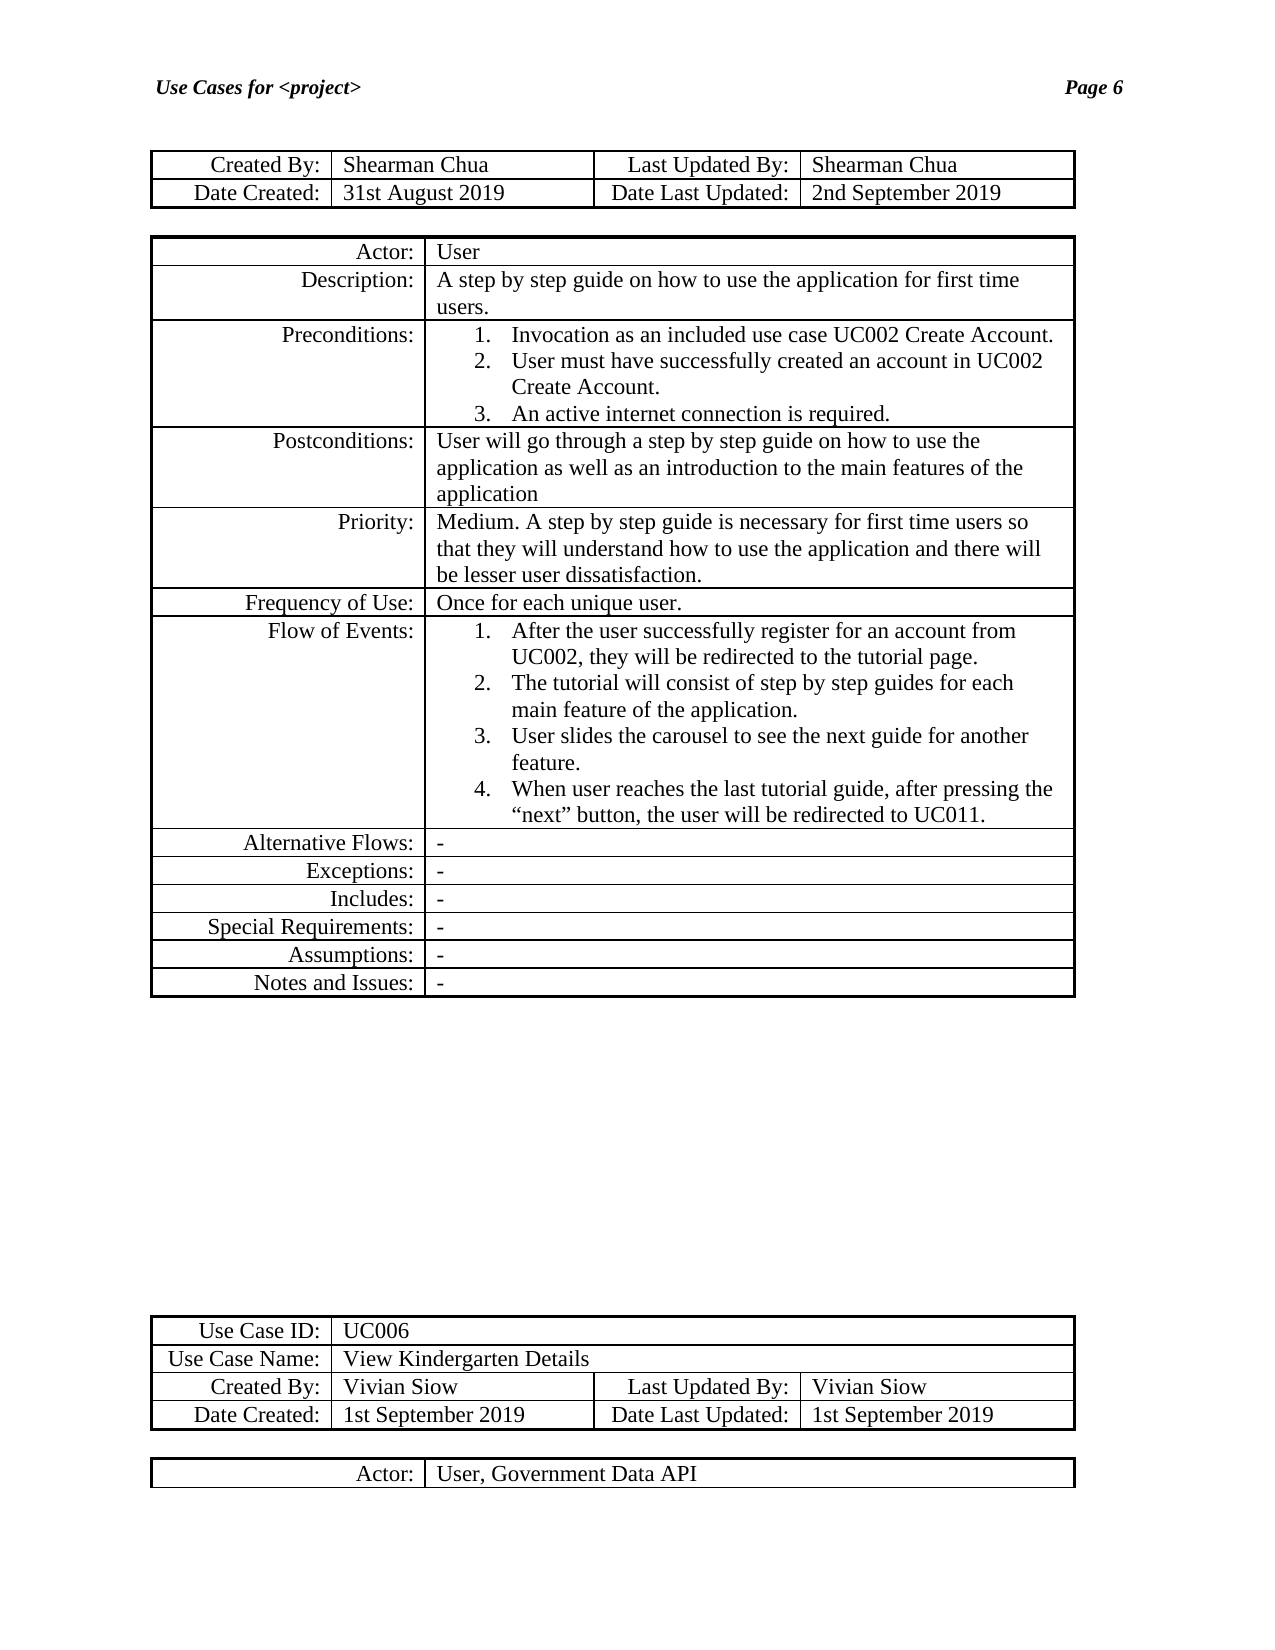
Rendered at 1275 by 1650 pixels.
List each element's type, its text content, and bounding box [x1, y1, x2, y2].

table_cell User will go through a step by step guide on how to use the application as well as an introduction to the main features of the application [426, 428, 1073, 507]
table_cell Shearman Chua [801, 152, 1073, 178]
table_cell Invocation as an included use case UC002 Create Account. User must have successfully created an account in UC002 Create Account. An active internet connection is required. [426, 321, 1073, 426]
table_cell Last Updated By: [595, 1373, 800, 1400]
table_cell Shearman Chua [332, 152, 593, 178]
table_cell - [426, 941, 1073, 967]
table_cell Special Requirements: [153, 913, 424, 939]
table_cell - [426, 857, 1073, 883]
table_cell - [426, 913, 1073, 939]
table_cell Date Created: [153, 1401, 331, 1428]
table_cell 1st September 2019 [801, 1401, 1073, 1428]
table_cell Last Updated By: [595, 152, 800, 178]
table_header Actor: [153, 1460, 424, 1487]
table_cell Created By: [153, 152, 331, 178]
table_header Use Case ID: [153, 1318, 331, 1344]
table_cell Once for each unique user. [426, 589, 1073, 615]
table_cell Created By: [153, 1373, 331, 1400]
table_cell Assumptions: [153, 941, 424, 967]
table_cell Date Created: [153, 180, 331, 206]
table_cell Alternative Flows: [153, 829, 424, 856]
table_cell Date Last Updated: [595, 180, 800, 206]
table_cell View Kindergarten Details [332, 1346, 1073, 1372]
table_cell Exceptions: [153, 857, 424, 883]
table_cell 31st August 2019 [332, 180, 593, 206]
table_cell Vivian Siow [801, 1373, 1073, 1400]
table_cell 1st September 2019 [332, 1401, 593, 1428]
table_cell 2nd September 2019 [801, 180, 1073, 206]
table_cell Priority: [153, 508, 424, 587]
table_cell Preconditions: [153, 321, 424, 426]
table_cell - [426, 969, 1073, 995]
table_header UC006 [332, 1318, 1073, 1344]
table_header Actor: [153, 239, 424, 265]
table_cell Medium. A step by step guide is necessary for first time users so that they will understand how to use the application and there will be lesser user dissatisfaction. [426, 508, 1073, 587]
table_header User [426, 239, 1073, 265]
table_cell - [426, 885, 1073, 911]
table_header User, Government Data API [426, 1460, 1073, 1487]
table_cell Notes and Issues: [153, 969, 424, 995]
table_cell After the user successfully register for an account from UC002, they will be redirected to the tutorial page. The tutorial will consist of step by step guides for each main feature of the application. User slides the carousel to see the next guide for another feature. When user reaches the last tutorial guide, after pressing the “next” button, the user will be redirected to UC011. [426, 617, 1073, 828]
table_cell Frequency of Use: [153, 589, 424, 615]
table_cell Vivian Siow [332, 1373, 593, 1400]
table_cell Date Last Updated: [595, 1401, 800, 1428]
table_cell Use Case Name: [153, 1346, 331, 1372]
table_cell - [426, 829, 1073, 856]
table_cell A step by step guide on how to use the application for first time users. [426, 266, 1073, 319]
table_cell Flow of Events: [153, 617, 424, 828]
table_cell Postconditions: [153, 428, 424, 507]
table_cell Includes: [153, 885, 424, 911]
table_cell Description: [153, 266, 424, 319]
